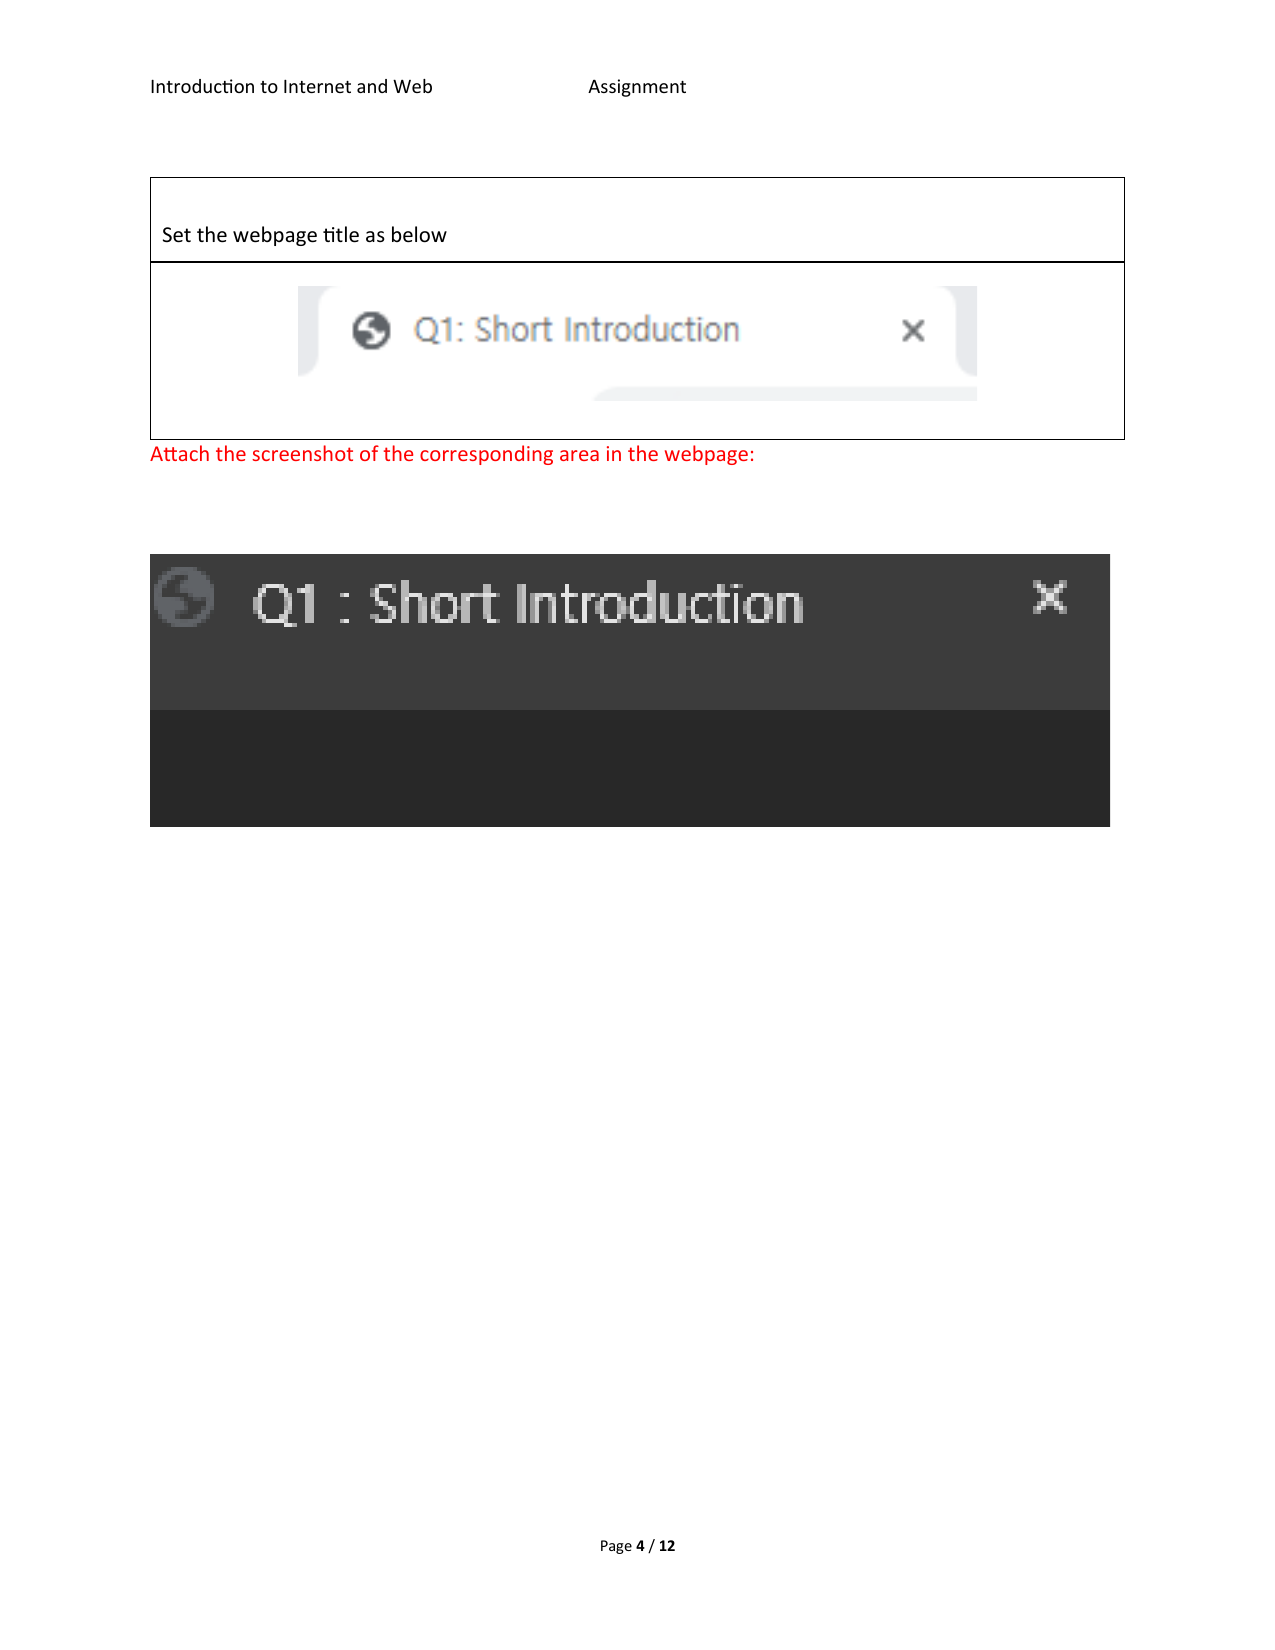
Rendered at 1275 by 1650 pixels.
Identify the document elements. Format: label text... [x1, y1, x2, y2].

picture [298, 286, 978, 401]
table_cell [151, 263, 1124, 438]
picture [150, 554, 1110, 827]
text Attach the screenshot of the corresponding area in the webpage: [150, 440, 1125, 468]
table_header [151, 178, 1124, 261]
